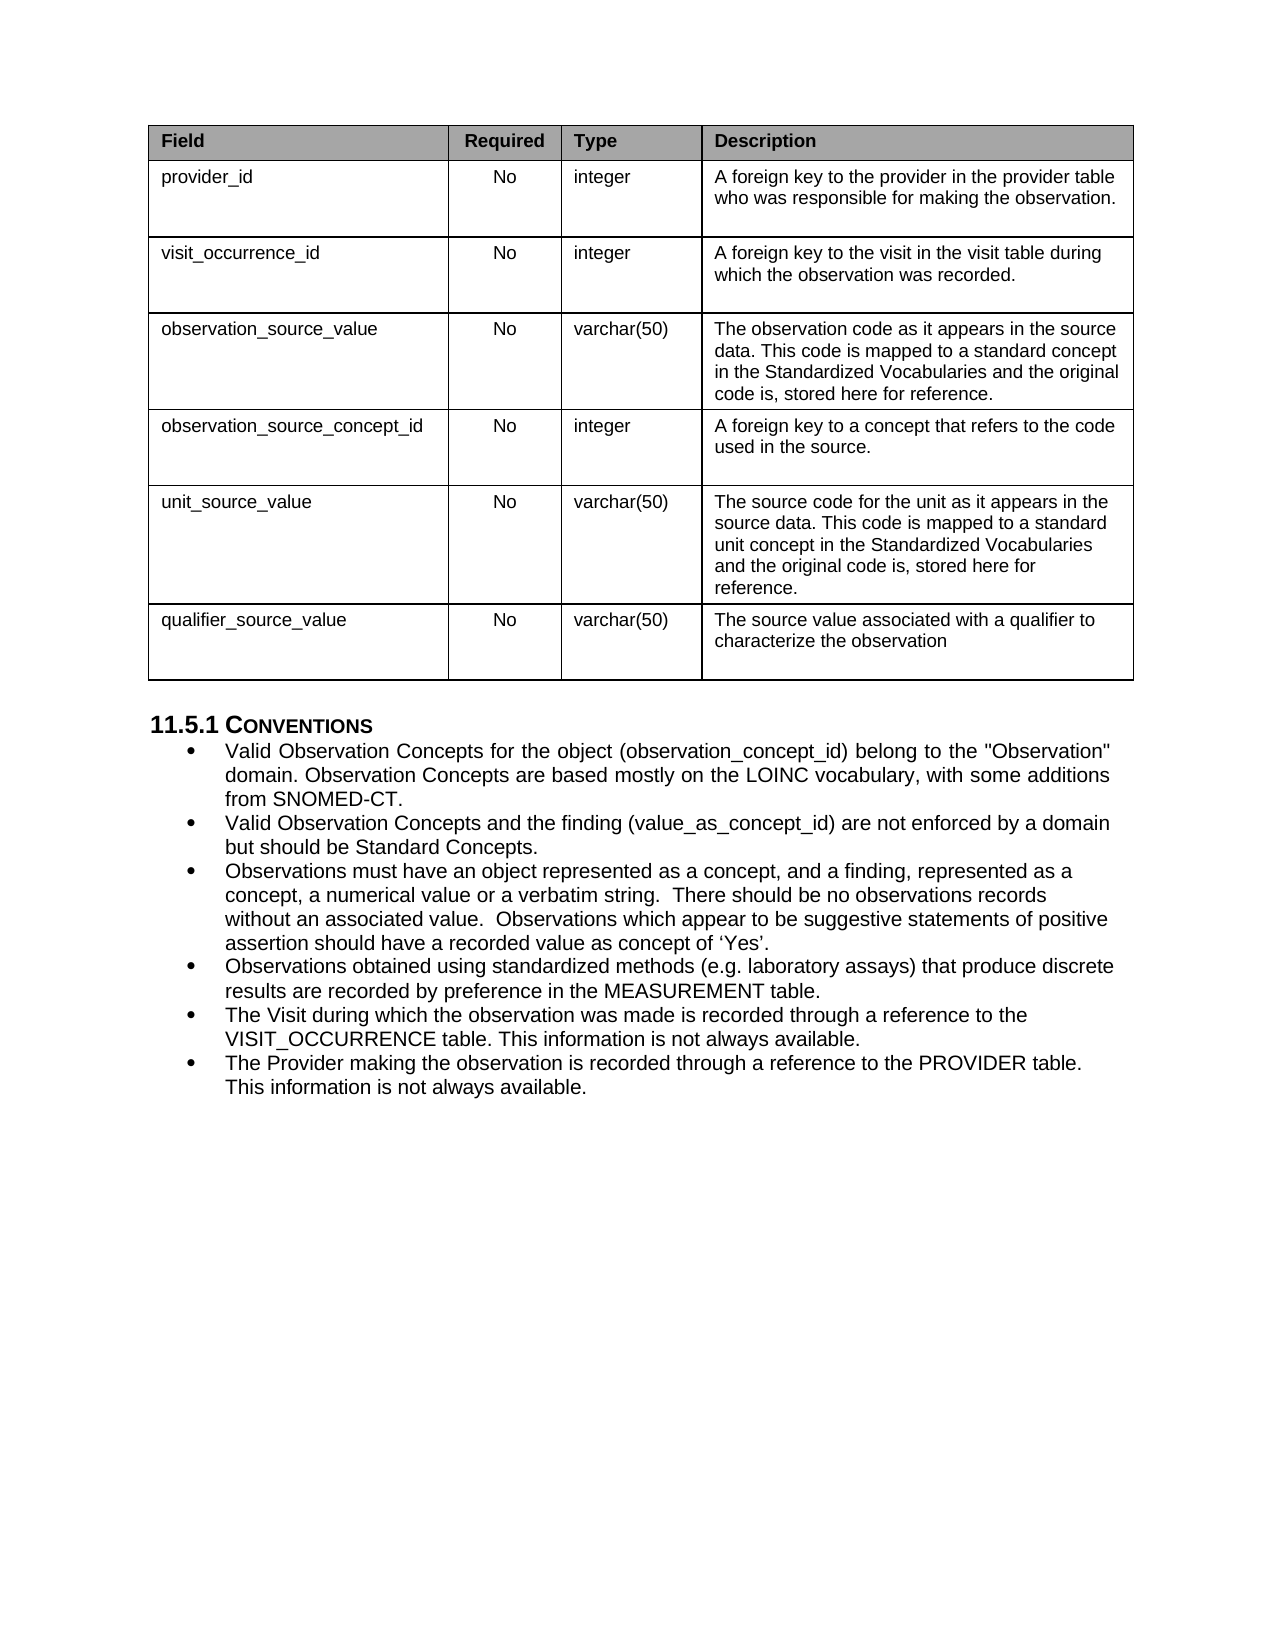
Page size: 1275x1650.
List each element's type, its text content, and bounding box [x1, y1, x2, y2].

list Observations must have an object represented as a concept, and a finding, represented as a concept, a numerical value or a verbatim string. There should be no observations records without an associated value. Observations which appear to be suggestive statements of positive assertion should have a recorded value as concept of ‘Yes’. [187, 858, 1111, 954]
table_cell varchar(50) [562, 605, 701, 679]
table_cell integer [562, 238, 701, 312]
table_cell The source code for the unit as it appears in the source data. This code is mapped to a standard unit concept in the Standardized Vocabularies and the original code is, stored here for reference. [703, 486, 1133, 603]
list Valid Observation Concepts and the finding (value_as_concept_id) are not enforced by a domain but should be Standard Concepts. [187, 810, 1117, 858]
table_cell qualifier_source_value [149, 605, 448, 679]
table_cell observation_source_concept_id [149, 410, 448, 485]
table_cell observation_source_value [149, 314, 448, 409]
table_cell No [449, 161, 561, 236]
table_cell varchar(50) [562, 314, 701, 409]
table_cell varchar(50) [562, 486, 701, 603]
table_cell A foreign key to the provider in the provider table who was responsible for making the observation. [703, 161, 1133, 236]
table_cell unit_source_value [149, 486, 448, 603]
table_cell No [449, 314, 561, 409]
table_header Type [562, 126, 701, 160]
table_cell The source value associated with a qualifier to characterize the observation [703, 605, 1133, 679]
table_header Required [449, 126, 561, 160]
table_cell A foreign key to a concept that refers to the code used in the source. [703, 410, 1133, 485]
table_cell No [449, 486, 561, 603]
table_cell provider_id [149, 161, 448, 236]
table_cell A foreign key to the visit in the visit table during which the observation was recorded. [703, 238, 1133, 312]
table_header Field [149, 126, 448, 160]
table_cell integer [562, 161, 701, 236]
list The Visit during which the observation was made is recorded through a reference to the VISIT_OCCURRENCE table. This information is not always available. [187, 1002, 1032, 1050]
list Valid Observation Concepts for the object (observation_concept_id) belong to the "Observation" domain. Observation Concepts are based mostly on the LOINC vocabulary, with some additions from SNOMED-CT. [187, 738, 1110, 810]
list Observations obtained using standardized methods (e.g. laboratory assays) that produce discrete results are recorded by preference in the MEASUREMENT table. [187, 954, 1117, 1002]
list CONVENTIONS [150, 710, 1146, 738]
table_cell visit_occurrence_id [149, 238, 448, 312]
table_cell The observation code as it appears in the source data. This code is mapped to a standard concept in the Standardized Vocabularies and the original code is, stored here for reference. [703, 314, 1133, 409]
table_cell No [449, 238, 561, 312]
table_cell integer [562, 410, 701, 485]
list The Provider making the observation is recorded through a reference to the PROVIDER table. This information is not always available. [187, 1050, 1091, 1098]
table_cell No [449, 605, 561, 679]
table_cell No [449, 410, 561, 485]
table_header Description [703, 126, 1133, 160]
